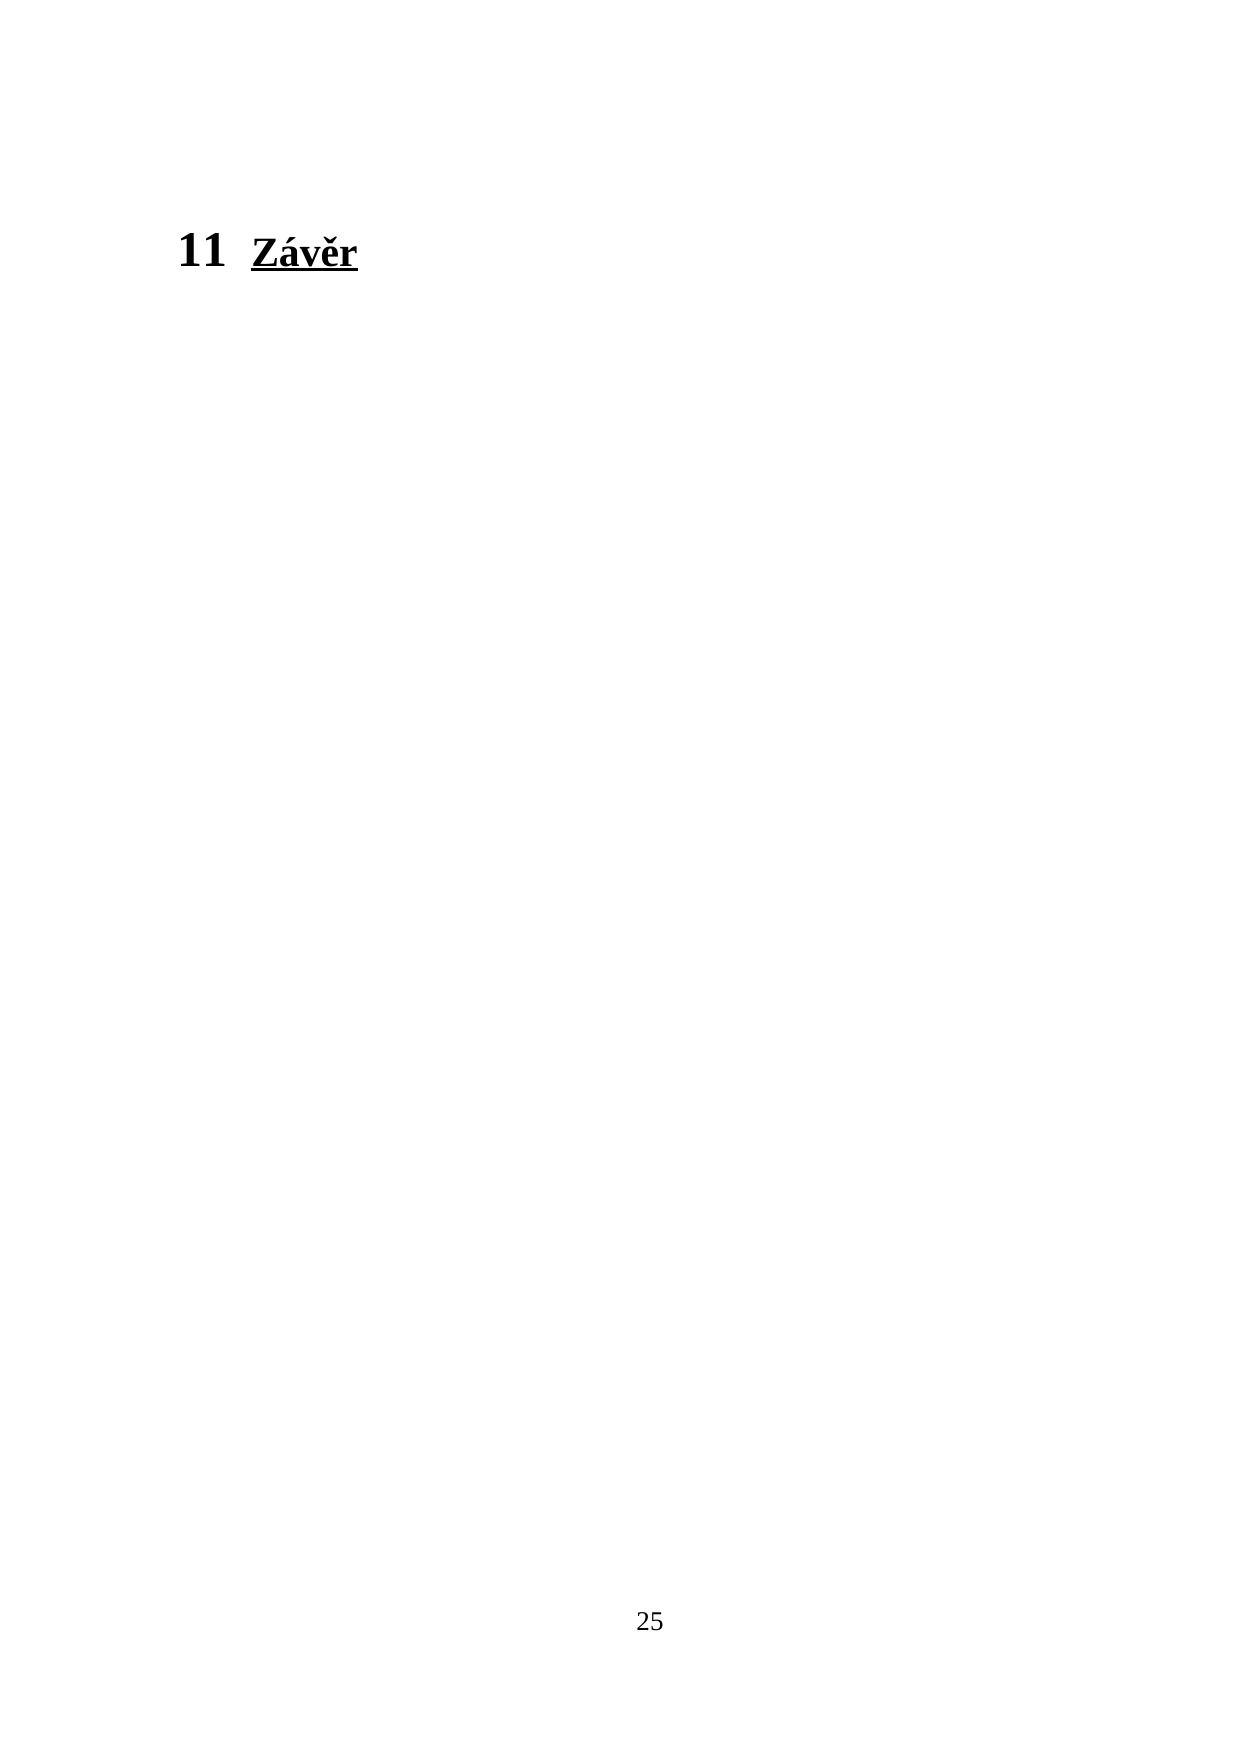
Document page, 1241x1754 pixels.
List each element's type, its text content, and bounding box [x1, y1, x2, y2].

subtitle Závěr [177, 219, 1122, 277]
